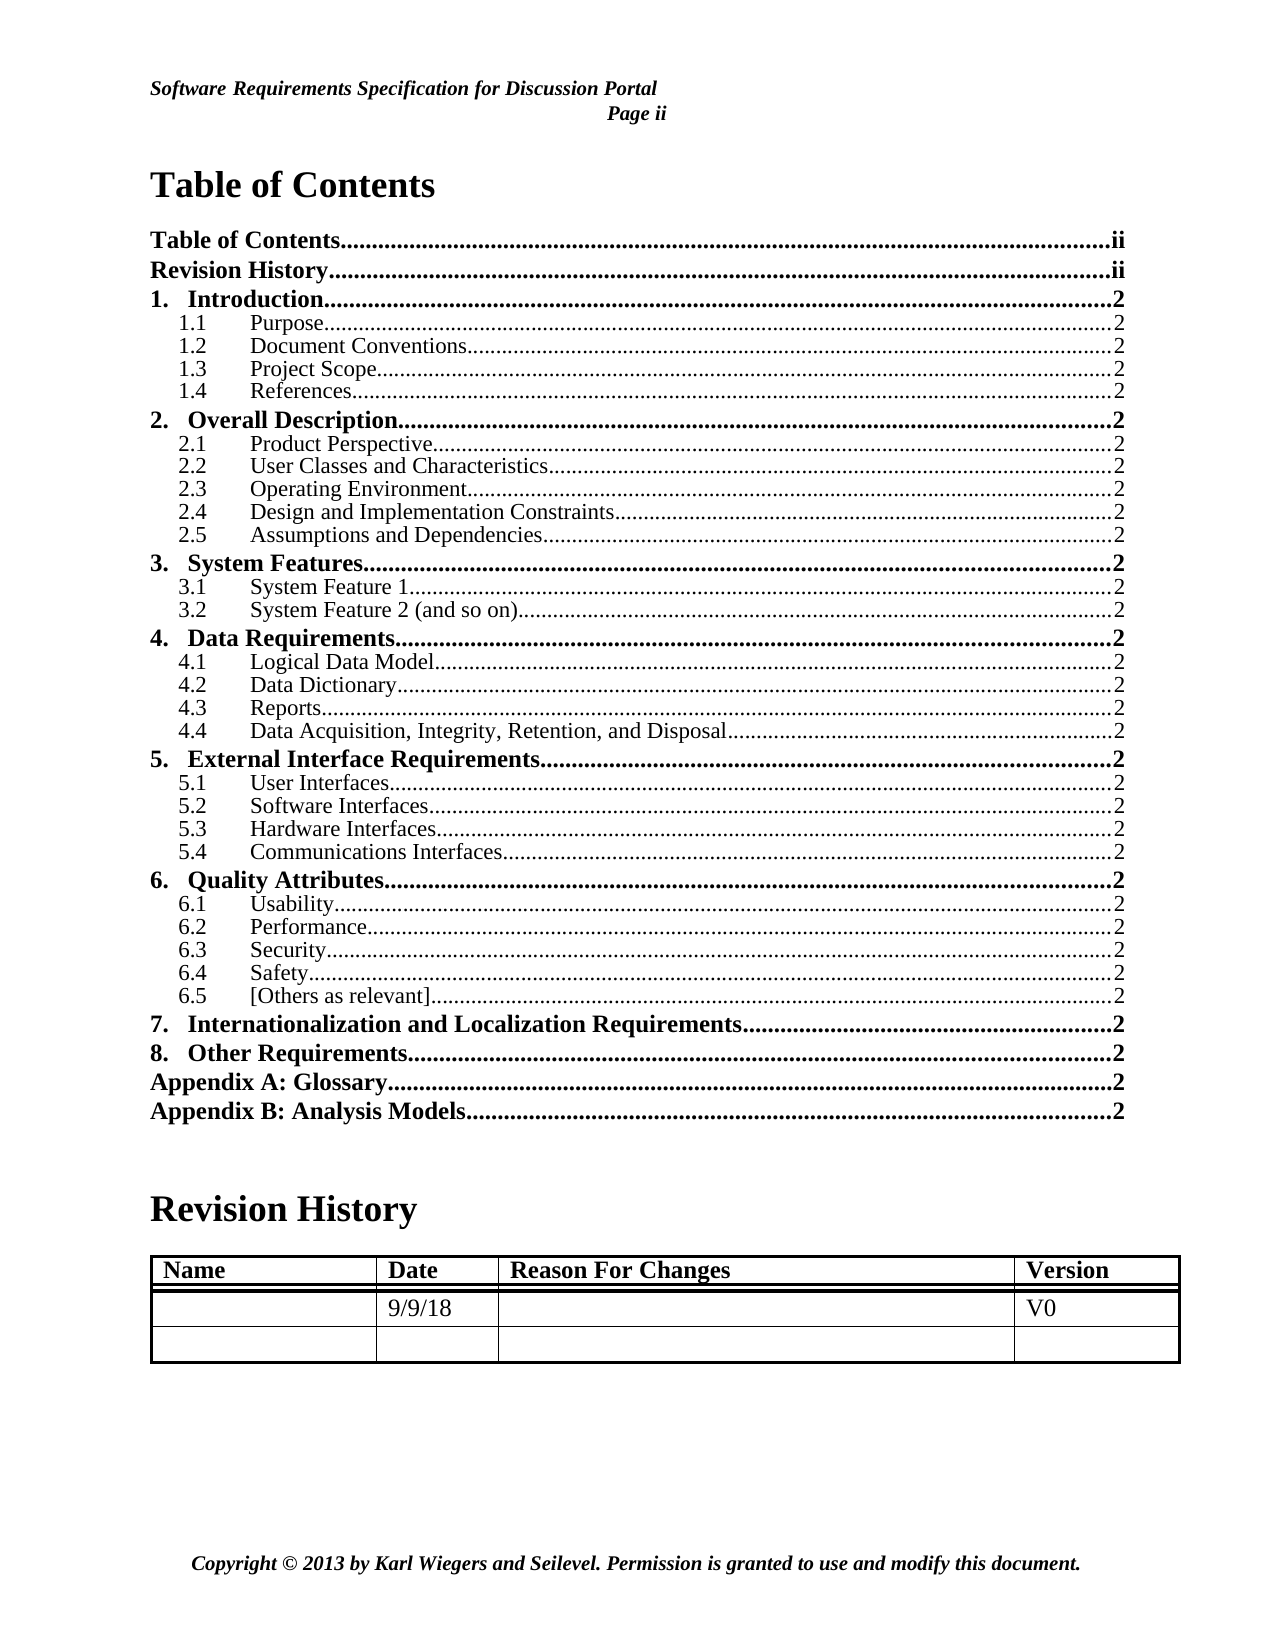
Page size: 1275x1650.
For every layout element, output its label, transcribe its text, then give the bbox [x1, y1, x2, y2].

text 6.3 Security 2 [178, 939, 1125, 962]
text 6.5 [Others as relevant] 2 [178, 985, 1125, 1008]
table_cell [153, 1293, 376, 1326]
table_header Date [377, 1258, 498, 1283]
text 4.1 Logical Data Model 2 [178, 651, 1125, 674]
text Table of Contents [150, 162, 1125, 206]
text 2.3 Operating Environment 2 [178, 478, 1125, 501]
text 1.2 Document Conventions 2 [178, 335, 1125, 358]
text 2.2 User Classes and Characteristics 2 [178, 456, 1125, 478]
text Appendix B: Analysis Models 2 [150, 1101, 1125, 1124]
text Revision History [150, 1187, 1125, 1230]
text 4. Data Requirements 2 [150, 628, 1125, 651]
table_cell V0 [1015, 1293, 1178, 1326]
table_header Reason For Changes [499, 1258, 1014, 1283]
text 2. Overall Description 2 [150, 410, 1125, 433]
text 2.5 Assumptions and Dependencies 2 [178, 524, 1125, 547]
text 4.4 Data Acquisition, Integrity, Retention, and Disposal 2 [178, 720, 1125, 743]
text 3.2 System Feature 2 (and so on) 2 [178, 599, 1125, 622]
text 5.1 User Interfaces 2 [178, 772, 1125, 795]
text 2.1 Product Perspective 2 [178, 433, 1125, 456]
table_header Version [1015, 1258, 1178, 1283]
text 5.2 Software Interfaces 2 [178, 795, 1125, 818]
text 5.3 Hardware Interfaces 2 [178, 818, 1125, 841]
text 3. System Features 2 [150, 553, 1125, 576]
table_cell [153, 1327, 376, 1361]
table_cell [499, 1293, 1014, 1326]
text 1.1 Purpose 2 [178, 312, 1125, 335]
table_cell 9/9/18 [377, 1293, 498, 1326]
text 5.4 Communications Interfaces 2 [178, 841, 1125, 864]
text 6.4 Safety 2 [178, 962, 1125, 985]
text 2.4 Design and Implementation Constraints 2 [178, 501, 1125, 524]
text Table of Contents ii [150, 231, 1125, 253]
text 6.1 Usability 2 [178, 893, 1125, 916]
text 7. Internationalization and Localization Requirements 2 [150, 1014, 1125, 1037]
text Revision History ii [150, 260, 1125, 283]
text 3.1 System Feature 1 2 [178, 576, 1125, 599]
table_header Name [153, 1258, 376, 1283]
text 1.3 Project Scope 2 [178, 358, 1125, 381]
text 6.2 Performance 2 [178, 916, 1125, 939]
text 4.2 Data Dictionary 2 [178, 674, 1125, 697]
table_cell [377, 1327, 498, 1361]
text 8. Other Requirements 2 [150, 1043, 1125, 1066]
table_cell [1015, 1327, 1178, 1361]
text 1. Introduction 2 [150, 289, 1125, 312]
text 5. External Interface Requirements 2 [150, 749, 1125, 772]
text 6. Quality Attributes 2 [150, 870, 1125, 893]
text 4.3 Reports 2 [178, 697, 1125, 720]
table_cell [499, 1327, 1014, 1361]
text 1.4 References 2 [178, 381, 1125, 403]
text Appendix A: Glossary 2 [150, 1072, 1125, 1095]
